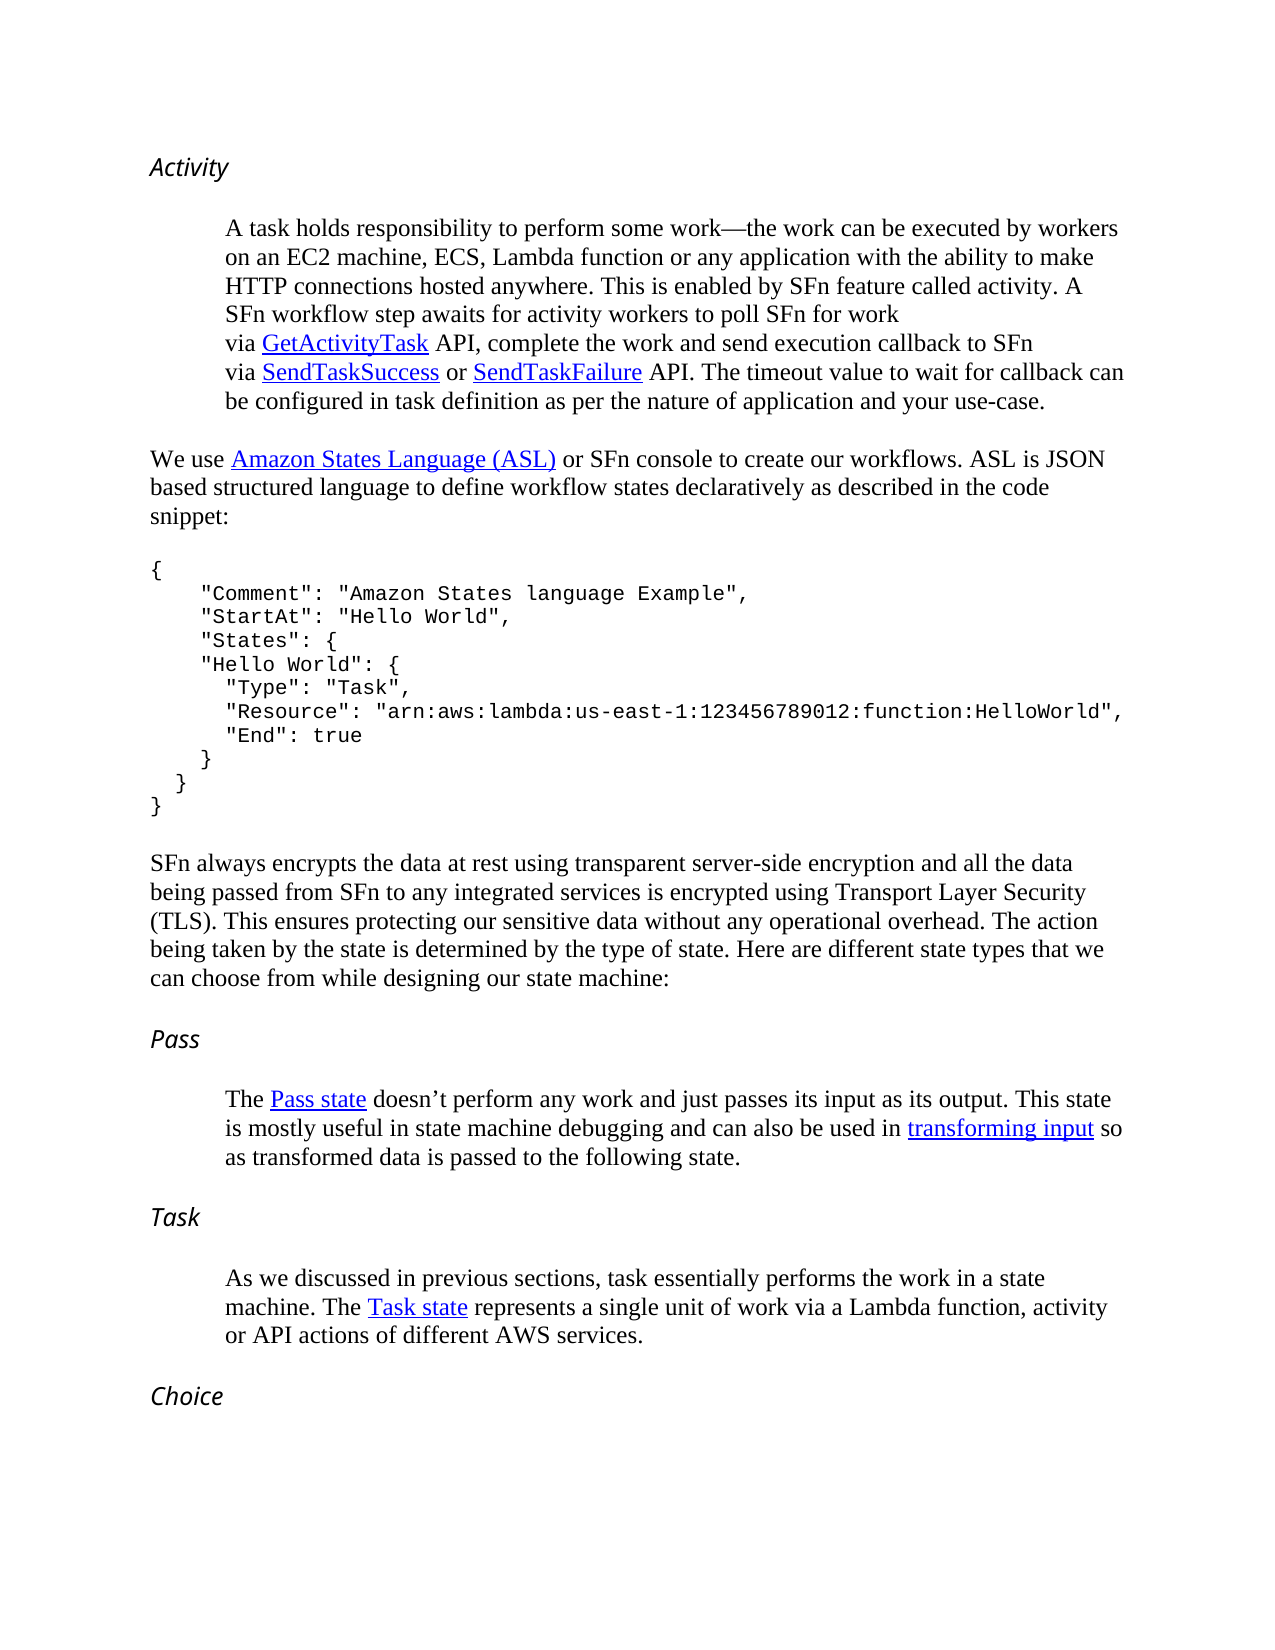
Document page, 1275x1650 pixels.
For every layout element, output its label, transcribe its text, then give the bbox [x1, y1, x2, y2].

text The Pass state doesn’t perform any work and just passes its input as its output. This state is mostly useful in state machine debugging and can also be used in transforming input so as transformed data is passed to the following state. [225, 1084, 1125, 1171]
text "StartAt": "Hello World", [150, 606, 1125, 630]
text "Type": "Task", [150, 677, 1125, 701]
text Task [150, 1200, 1125, 1234]
text Choice [150, 1378, 1125, 1413]
text } [150, 796, 1125, 819]
text "Hello World": { [150, 654, 1125, 677]
text As we discussed in previous sections, task essentially performs the work in a state machine. The Task state represents a single unit of work via a Lambda function, activity or API actions of different AWS services. [225, 1263, 1125, 1349]
text We use Amazon States Language (ASL) or SFn console to create our workflows. ASL is JSON based structured language to define workflow states declaratively as described in the code snippet: [150, 444, 1125, 530]
text } [150, 748, 1125, 772]
text "End": true [150, 724, 1125, 748]
text "States": { [150, 630, 1125, 654]
text "Resource": "arn:aws:lambda:us-east-1:123456789012:function:HelloWorld", [150, 701, 1125, 724]
text } [150, 772, 1125, 796]
text SFn always encrypts the data at rest using transparent server-side encryption and all the data being passed from SFn to any integrated services is encrypted using Transport Layer Security (TLS). This ensures protecting our sensitive data without any operational overhead. The action being taken by the state is determined by the type of state. Here are different state types that we can choose from while designing our state machine: [150, 848, 1125, 992]
text A task holds responsibility to perform some work—the work can be executed by workers on an EC2 machine, ECS, Lambda function or any application with the ability to make HTTP connections hosted anywhere. This is enabled by SFn feature called activity. A SFn workflow step awaits for activity workers to poll SFn for work via GetActivityTask API, complete the work and send execution callback to SFn via SendTaskSuccess or SendTaskFailure API. The timeout value to wait for callback can be configured in task definition as per the nature of application and your use-case. [225, 213, 1125, 414]
text Pass [150, 1021, 1125, 1055]
text Activity [150, 150, 1125, 184]
text { [150, 559, 1125, 583]
text "Comment": "Amazon States language Example", [150, 583, 1125, 606]
